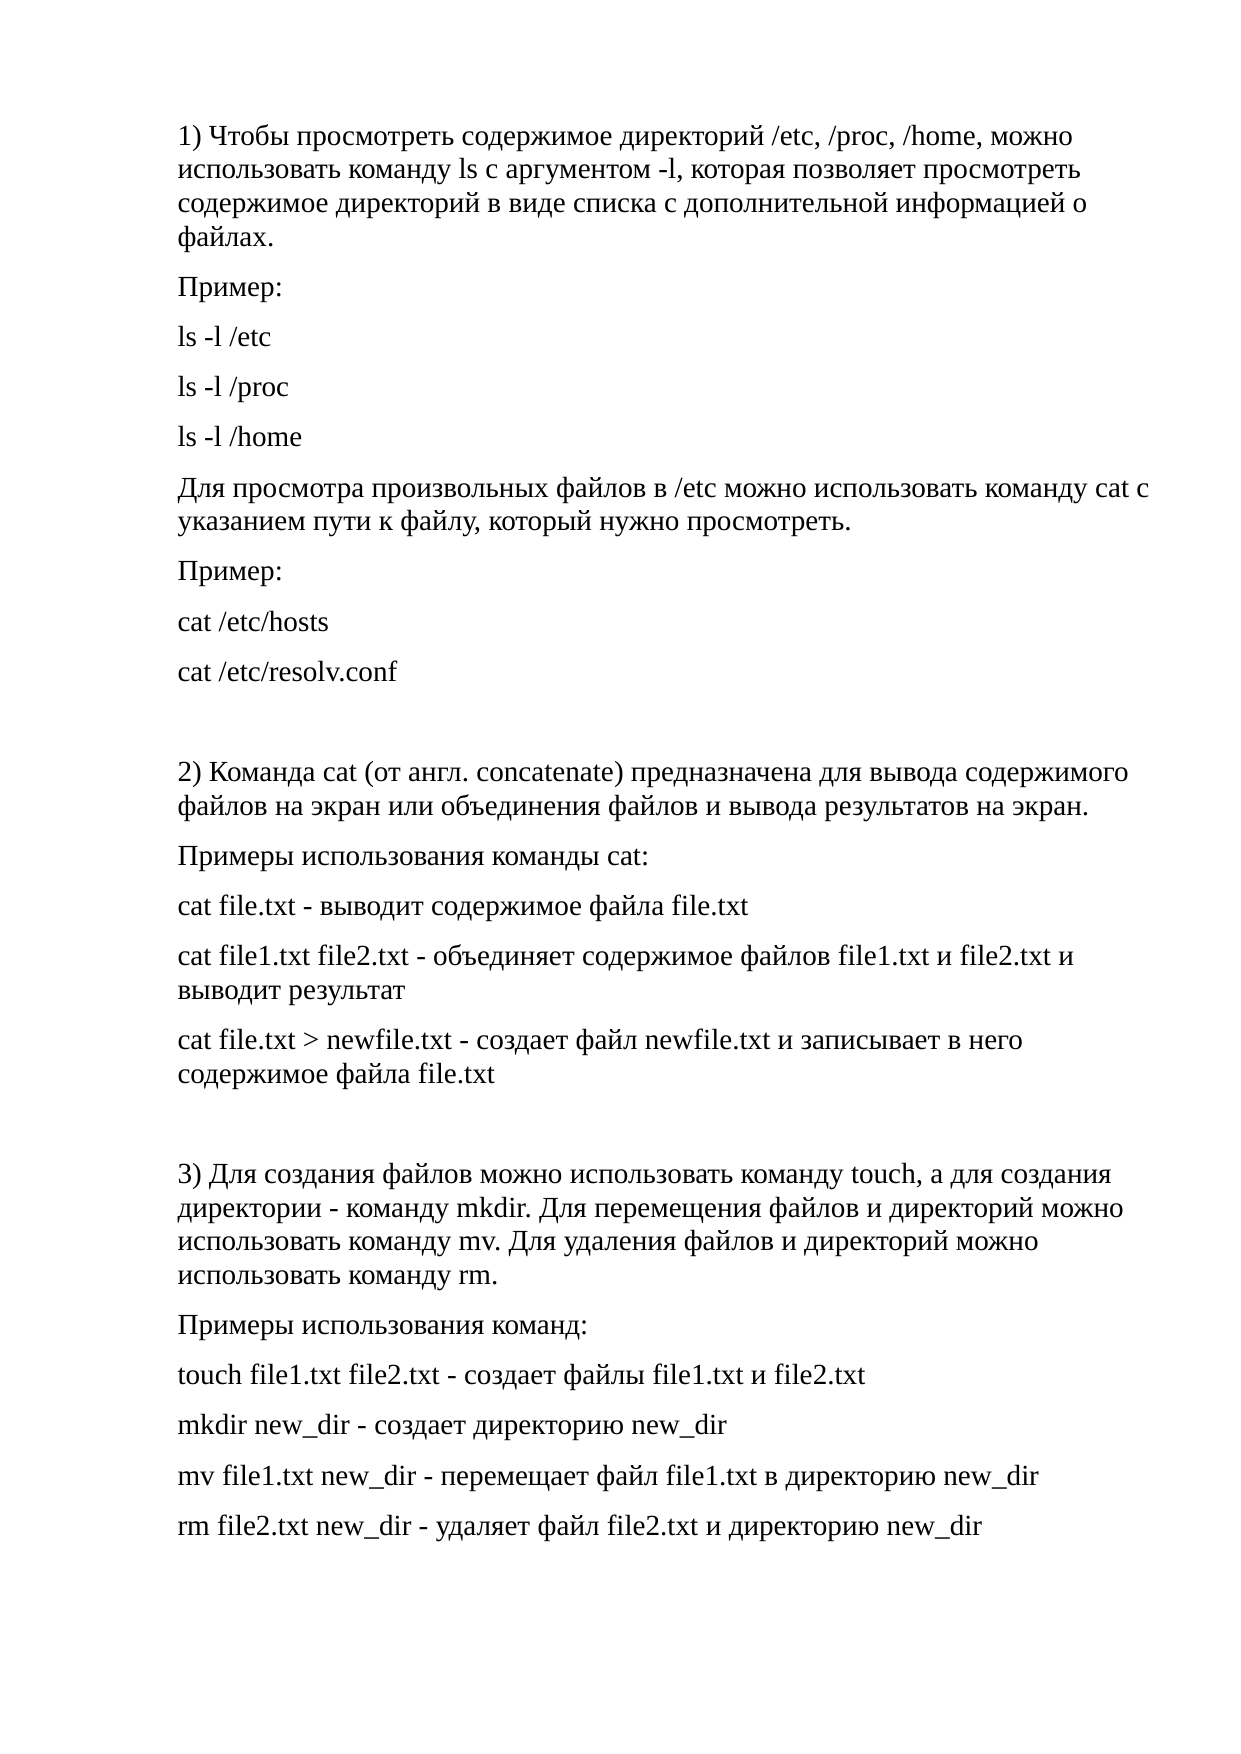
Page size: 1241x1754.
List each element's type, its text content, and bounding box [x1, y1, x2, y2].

text rm file2.txt new_dir - удаляет файл file2.txt и директорию new_dir [177, 1508, 1152, 1541]
text 2) Команда cat (от англ. concatenate) предназначена для вывода содержимого файлов на экран или объединения файлов и вывода результатов на экран. [177, 754, 1152, 821]
text Для просмотра произвольных файлов в /etc можно использовать команду cat с указанием пути к файлу, который нужно просмотреть. [177, 470, 1152, 537]
text 1) Чтобы просмотреть содержимое директорий /etc, /proc, /home, можно использовать команду ls с аргументом -l, которая позволяет просмотреть содержимое директорий в виде списка с дополнительной информацией о файлах. [177, 118, 1152, 252]
text touch file1.txt file2.txt - создает файлы file1.txt и file2.txt [177, 1357, 1152, 1391]
text cat /etc/resolv.conf [177, 654, 1152, 687]
text 3) Для создания файлов можно использовать команду touch, а для создания директории - команду mkdir. Для перемещения файлов и директорий можно использовать команду mv. Для удаления файлов и директорий можно использовать команду rm. [177, 1156, 1152, 1290]
text ls -l /etc [177, 319, 1152, 353]
text ls -l /proc [177, 369, 1152, 403]
text Пример: [177, 553, 1152, 587]
text Пример: [177, 269, 1152, 302]
text Примеры использования команд: [177, 1307, 1152, 1341]
text cat /etc/hosts [177, 604, 1152, 637]
text Примеры использования команды cat: [177, 838, 1152, 872]
text cat file1.txt file2.txt - объединяет содержимое файлов file1.txt и file2.txt и выводит результат [177, 938, 1152, 1006]
text cat file.txt - выводит содержимое файла file.txt [177, 888, 1152, 922]
text ls -l /home [177, 419, 1152, 453]
text cat file.txt > newfile.txt - создает файл newfile.txt и записывает в него содержимое файла file.txt [177, 1022, 1152, 1089]
text mkdir new_dir - создает директорию new_dir [177, 1407, 1152, 1441]
text mv file1.txt new_dir - перемещает файл file1.txt в директорию new_dir [177, 1458, 1152, 1491]
